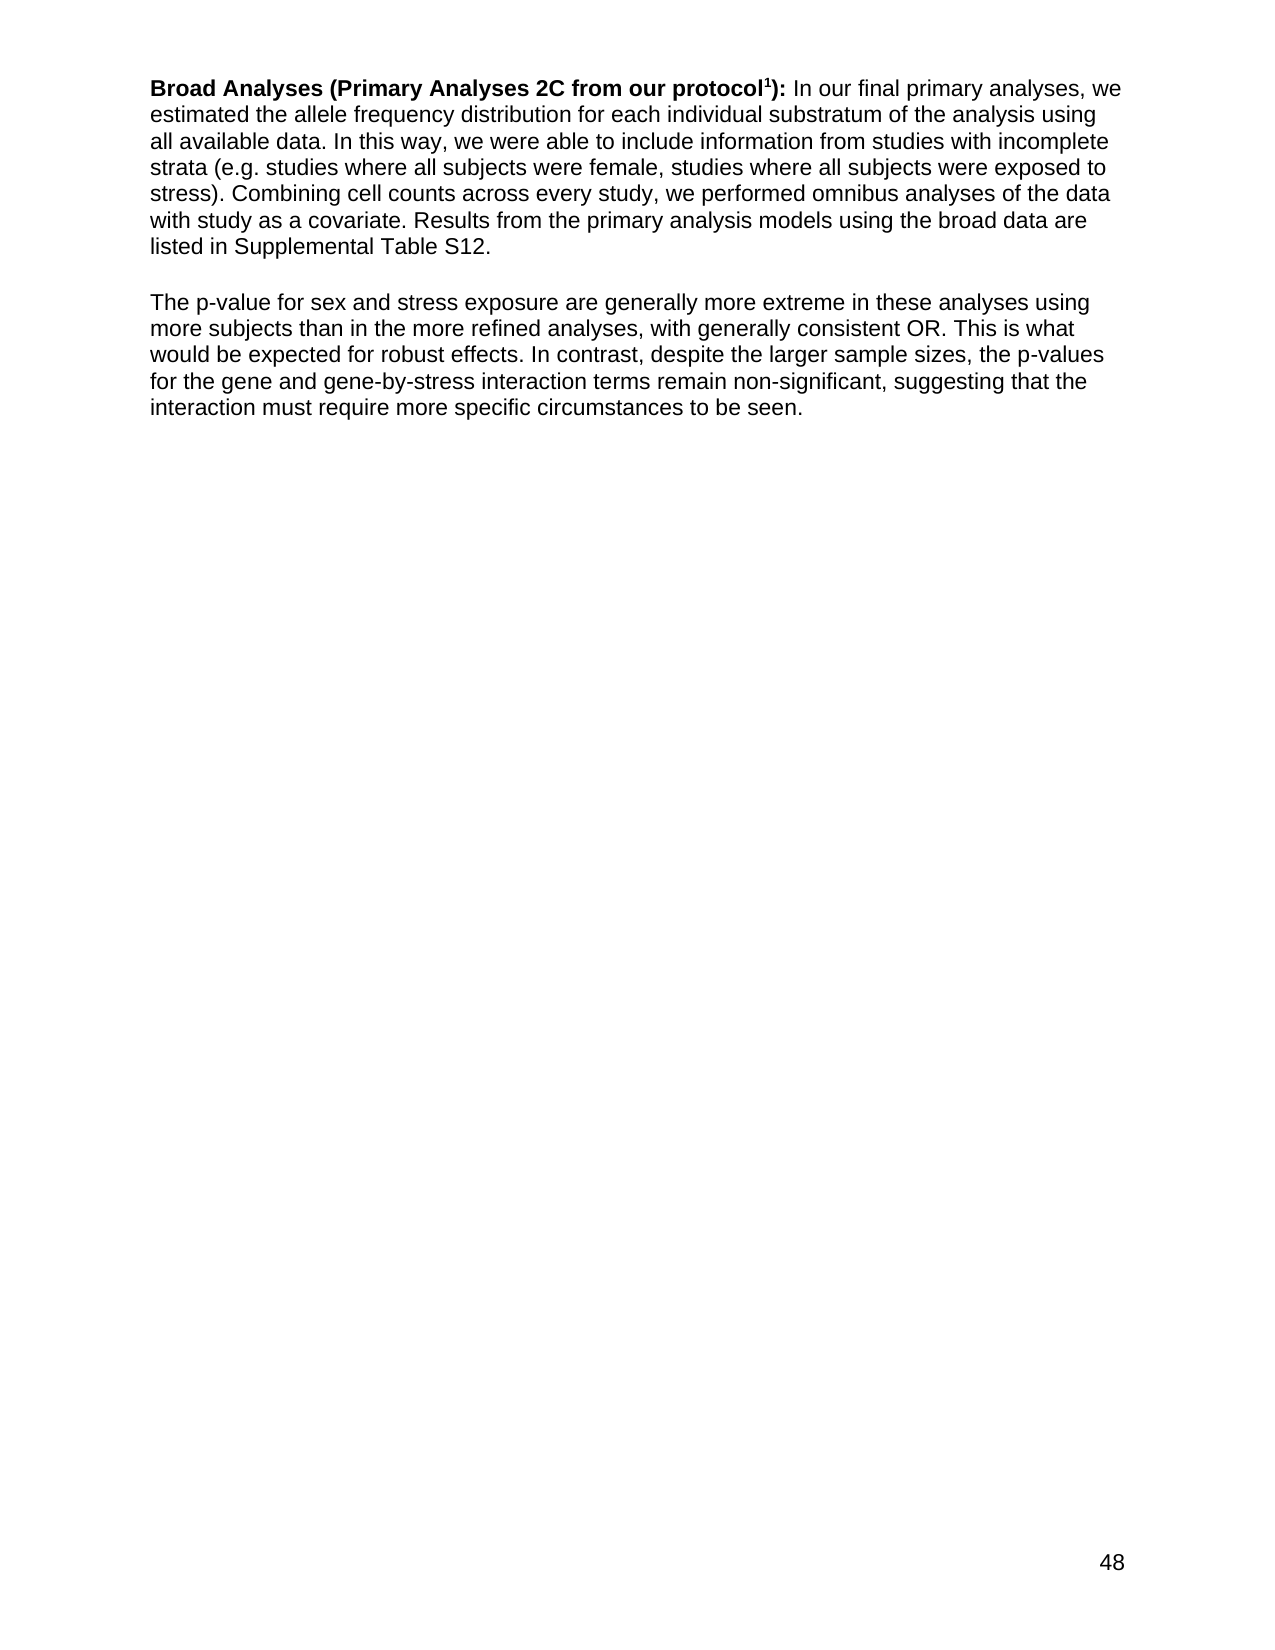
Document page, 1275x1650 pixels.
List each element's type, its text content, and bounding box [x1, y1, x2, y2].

text The p-value for sex and stress exposure are generally more extreme in these analyses using more subjects than in the more refined analyses, with generally consistent OR. This is what would be expected for robust effects. In contrast, despite the larger sample sizes, the p-values for the gene and gene-by-stress interaction terms remain non-significant, suggesting that the interaction must require more specific circumstances to be seen. [150, 289, 1125, 420]
text Broad Analyses (Primary Analyses 2C from our protocol1): In our final primary analyses, we estimated the allele frequency distribution for each individual substratum of the analysis using all available data. In this way, we were able to include information from studies with incomplete strata (e.g. studies where all subjects were female, studies where all subjects were exposed to stress). Combining cell counts across every study, we performed omnibus analyses of the data with study as a covariate. Results from the primary analysis models using the broad data are listed in Supplemental Table S12. [150, 75, 1125, 259]
